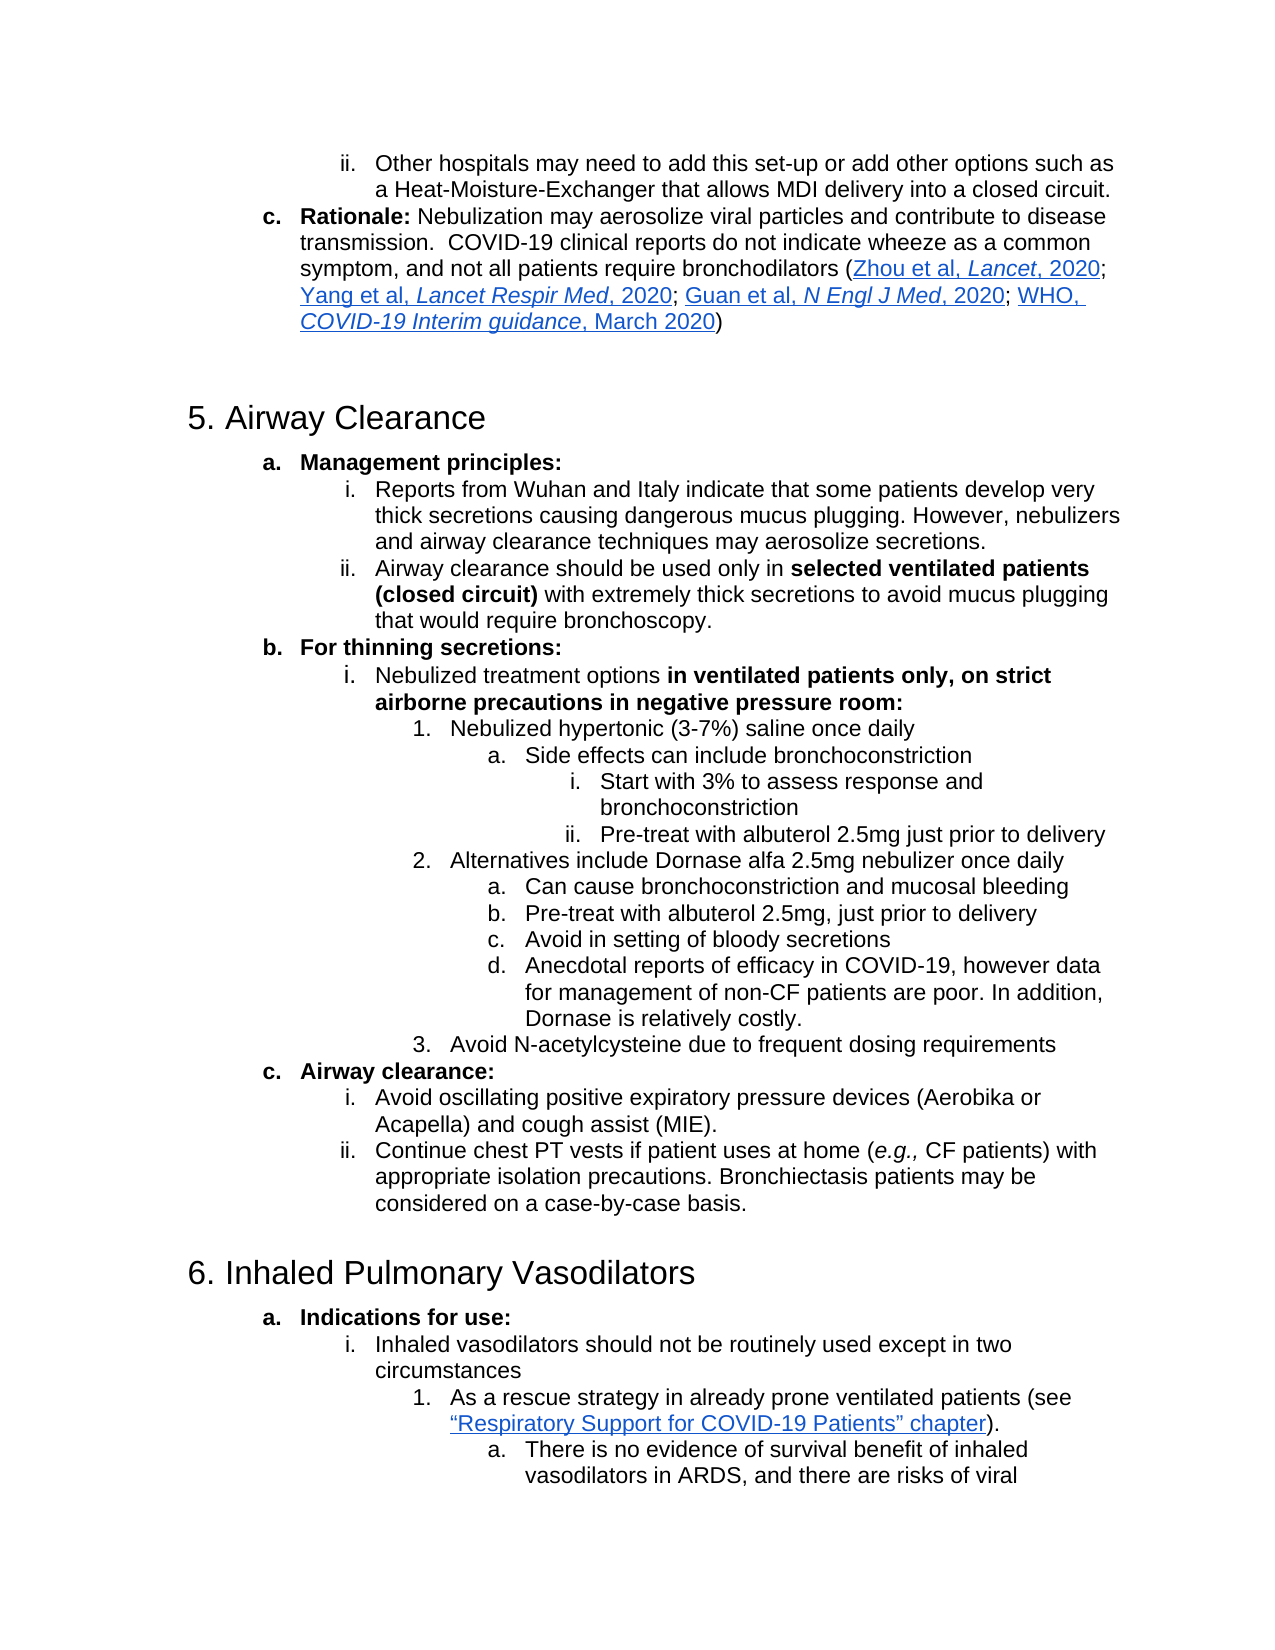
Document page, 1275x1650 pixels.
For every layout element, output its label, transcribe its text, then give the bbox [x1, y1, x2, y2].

list Reports from Wuhan and Italy indicate that some patients develop very thick secretions causing dangerous mucus plugging. However, nebulizers and airway clearance techniques may aerosolize secretions. [356, 476, 1125, 555]
list Nebulized hypertonic (3-7%) saline once daily [412, 715, 1125, 742]
list Management principles: [262, 449, 1125, 476]
list Airway clearance should be used only in selected ventilated patients (closed circuit) with extremely thick secretions to avoid mucus plugging that would require bronchoscopy. [356, 555, 1125, 634]
list Pre-treat with albuterol 2.5mg, just prior to delivery [487, 900, 1125, 926]
subtitle Airway Clearance [187, 398, 1125, 437]
list Alternatives include Dornase alfa 2.5mg nebulizer once daily [412, 847, 1125, 873]
list Rationale: Nebulization may aerosolize viral particles and contribute to disease transmission. COVID-19 clinical reports do not indicate wheeze as a common symptom, and not all patients require bronchodilators (Zhou et al, Lancet, 2020; Yang et al, Lancet Respir Med, 2020; Guan et al, N Engl J Med, 2020; WHO, COVID-19 Interim guidance, March 2020) [262, 203, 1125, 334]
list Continue chest PT vests if patient uses at home (e.g., CF patients) with appropriate isolation precautions. Bronchiectasis patients may be considered on a case-by-case basis. [356, 1137, 1125, 1216]
list As a rescue strategy in already prone ventilated patients (see “Respiratory Support for COVID-19 Patients” chapter). [412, 1383, 1125, 1436]
list Other hospitals may need to add this set-up or add other options such as a Heat-Moisture-Exchanger that allows MDI delivery into a closed circuit. [356, 150, 1125, 203]
list Start with 3% to assess response and bronchoconstriction [581, 768, 1125, 821]
list Anecdotal reports of efficacy in COVID-19, however data for management of non-CF patients are poor. In addition, Dornase is relatively costly. [487, 952, 1125, 1031]
list Indications for use: [262, 1304, 1125, 1331]
list Airway clearance: [262, 1058, 1125, 1084]
list Inhaled vasodilators should not be routinely used except in two circumstances [356, 1331, 1125, 1383]
list Avoid in setting of bloody secretions [487, 926, 1125, 952]
subtitle Inhaled Pulmonary Vasodilators [187, 1253, 1125, 1292]
list Avoid oscillating positive expiratory pressure devices (Aerobika or Acapella) and cough assist (MIE). [356, 1084, 1125, 1137]
list Can cause bronchoconstriction and mucosal bleeding [487, 873, 1125, 900]
list For thinning secretions: [262, 634, 1125, 660]
list Nebulized treatment options in ventilated patients only, on strict airborne precautions in negative pressure room: [356, 660, 1125, 715]
list Avoid N-acetylcysteine due to frequent dosing requirements [412, 1031, 1125, 1058]
list Pre-treat with albuterol 2.5mg just prior to delivery [581, 821, 1125, 847]
list Side effects can include bronchoconstriction [487, 742, 1125, 768]
